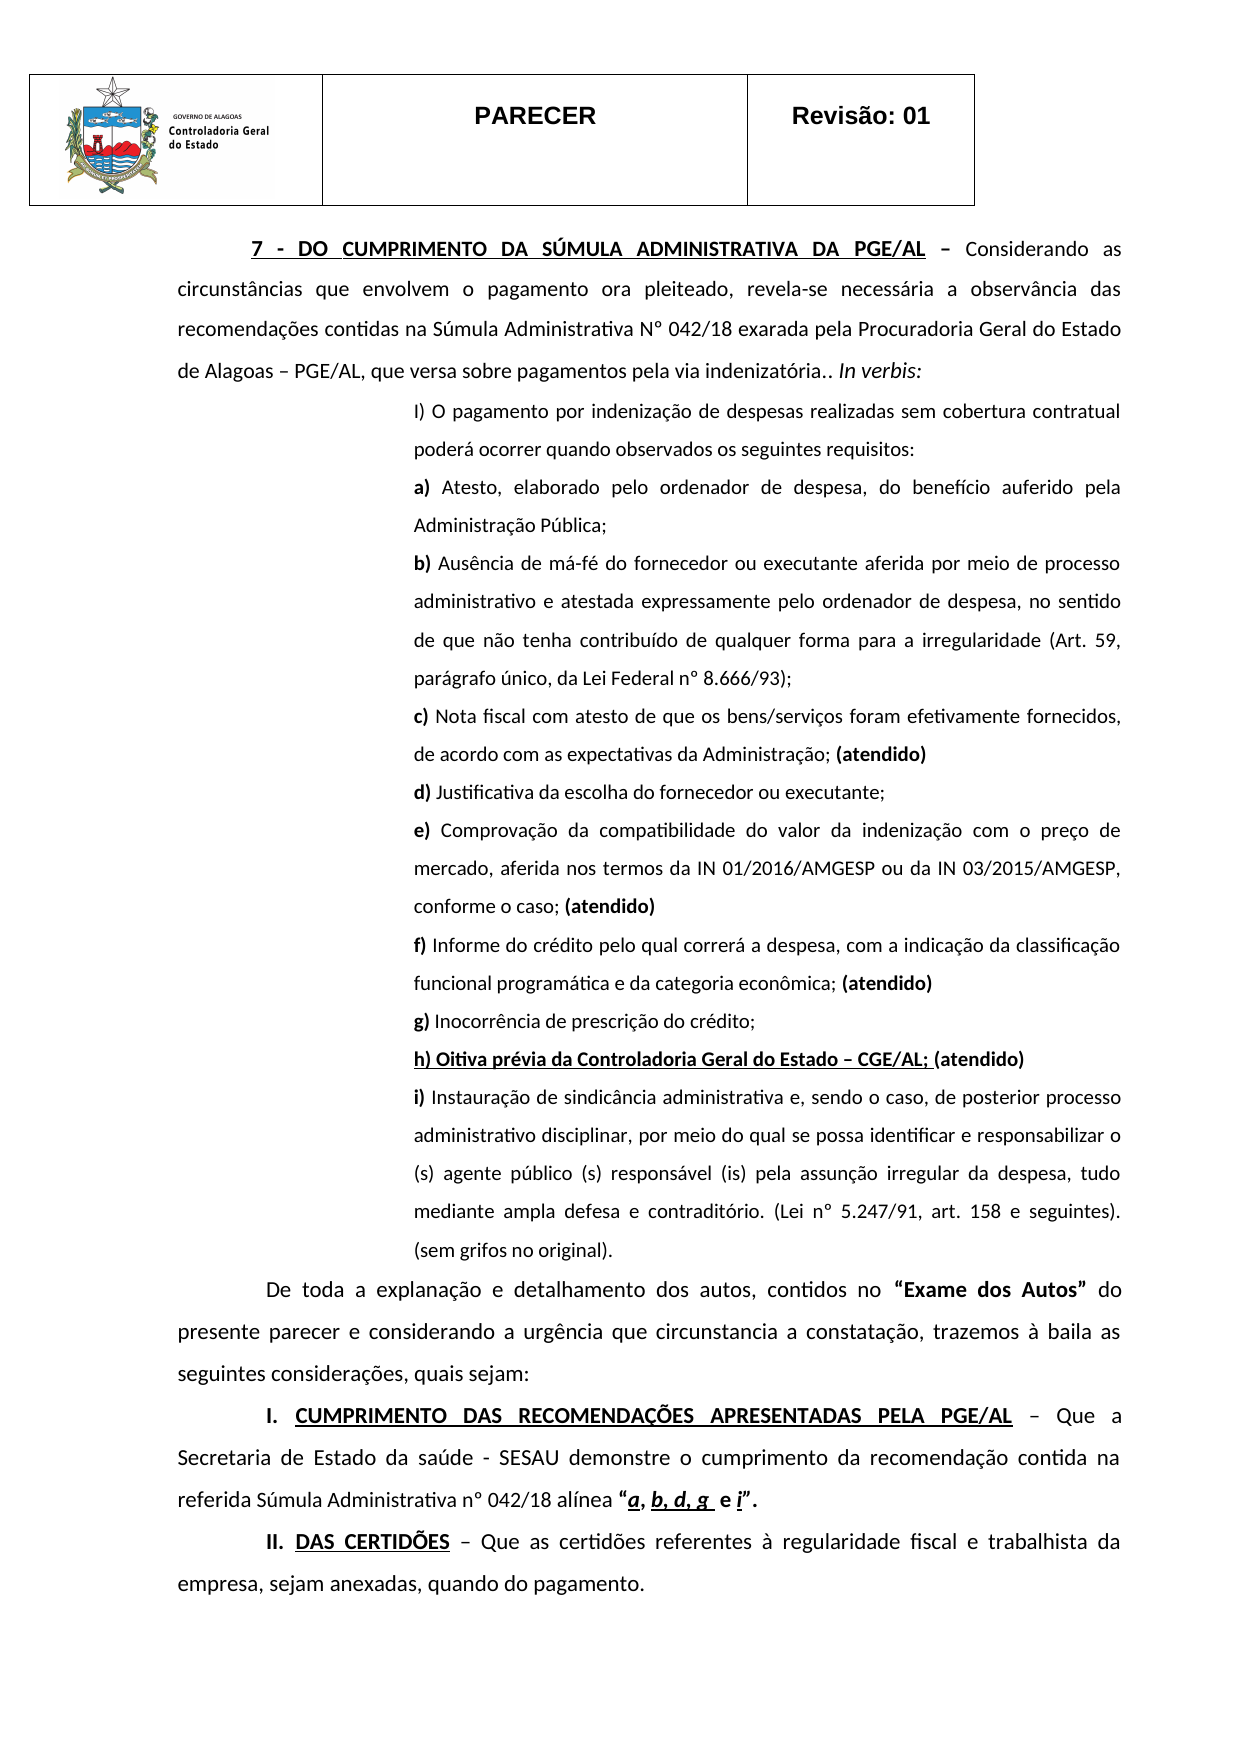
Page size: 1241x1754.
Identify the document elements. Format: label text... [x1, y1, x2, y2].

text f) Informe do crédito pelo qual correrá a despesa, com a indicação da classificação funcional programática e da categoria econômica; (atendido) [413, 932, 1122, 995]
picture [59, 75, 275, 199]
text e) Comprovação da compatibilidade do valor da indenização com o preço de mercado, aferida nos termos da IN 01/2016/AMGESP ou da IN 03/2015/AMGESP, conforme o caso; (atendido) [413, 817, 1122, 919]
text d) Justificativa da escolha do fornecedor ou executante; [413, 779, 1122, 805]
list CUMPRIMENTO DAS RECOMENDAÇÕES APRESENTADAS PELA PGE/AL – Que a Secretaria de Estado da saúde - SESAU demonstre o cumprimento da recomendação contida na referida Súmula Administrativa nº 042/18 alínea “a, b, d, g e i”. [177, 1401, 1122, 1513]
text 7 - DO CUMPRIMENTO DA SÚMULA ADMINISTRATIVA DA PGE/AL – Considerando as circunstâncias que envolvem o pagamento ora pleiteado, revela-se necessária a observância das recomendações contidas na Súmula Administrativa Nº 042/18 exarada pela Procuradoria Geral do Estado de Alagoas – PGE/AL, que versa sobre pagamentos pela via indenizatória.. In verbis: [177, 234, 1122, 384]
list DAS CERTIDÕES – Que as certidões referentes à regularidade fiscal e trabalhista da empresa, sejam anexadas, quando do pagamento. [177, 1527, 1122, 1597]
text De toda a explanação e detalhamento dos autos, contidos no “Exame dos Autos” do presente parecer e considerando a urgência que circunstancia a constatação, trazemos à baila as seguintes considerações, quais sejam: [177, 1275, 1122, 1387]
text g) Inocorrência de prescrição do crédito; [413, 1008, 1122, 1033]
text i) Instauração de sindicância administrativa e, sendo o caso, de posterior processo administrativo disciplinar, por meio do qual se possa identificar e responsabilizar o (s) agente público (s) responsável (is) pela assunção irregular da despesa, tudo mediante ampla defesa e contraditório. (Lei nº 5.247/91, art. 158 e seguintes). (sem grifos no original). [413, 1084, 1122, 1262]
text h) Oitiva prévia da Controladoria Geral do Estado – CGE/AL; (atendido) [413, 1046, 1122, 1072]
text I) O pagamento por indenização de despesas realizadas sem cobertura contratual poderá ocorrer quando observados os seguintes requisitos: [413, 398, 1122, 462]
text b) Ausência de má-fé do fornecedor ou executante aferida por meio de processo administrativo e atestada expressamente pelo ordenador de despesa, no sentido de que não tenha contribuído de qualquer forma para a irregularidade (Art. 59, parágrafo único, da Lei Federal nº 8.666/93); [413, 551, 1122, 690]
text a) Atesto, elaborado pelo ordenador de despesa, do benefício auferido pela Administração Pública; [413, 474, 1122, 538]
text c) Nota fiscal com atesto de que os bens/serviços foram efetivamente fornecidos, de acordo com as expectativas da Administração; (atendido) [413, 703, 1122, 767]
